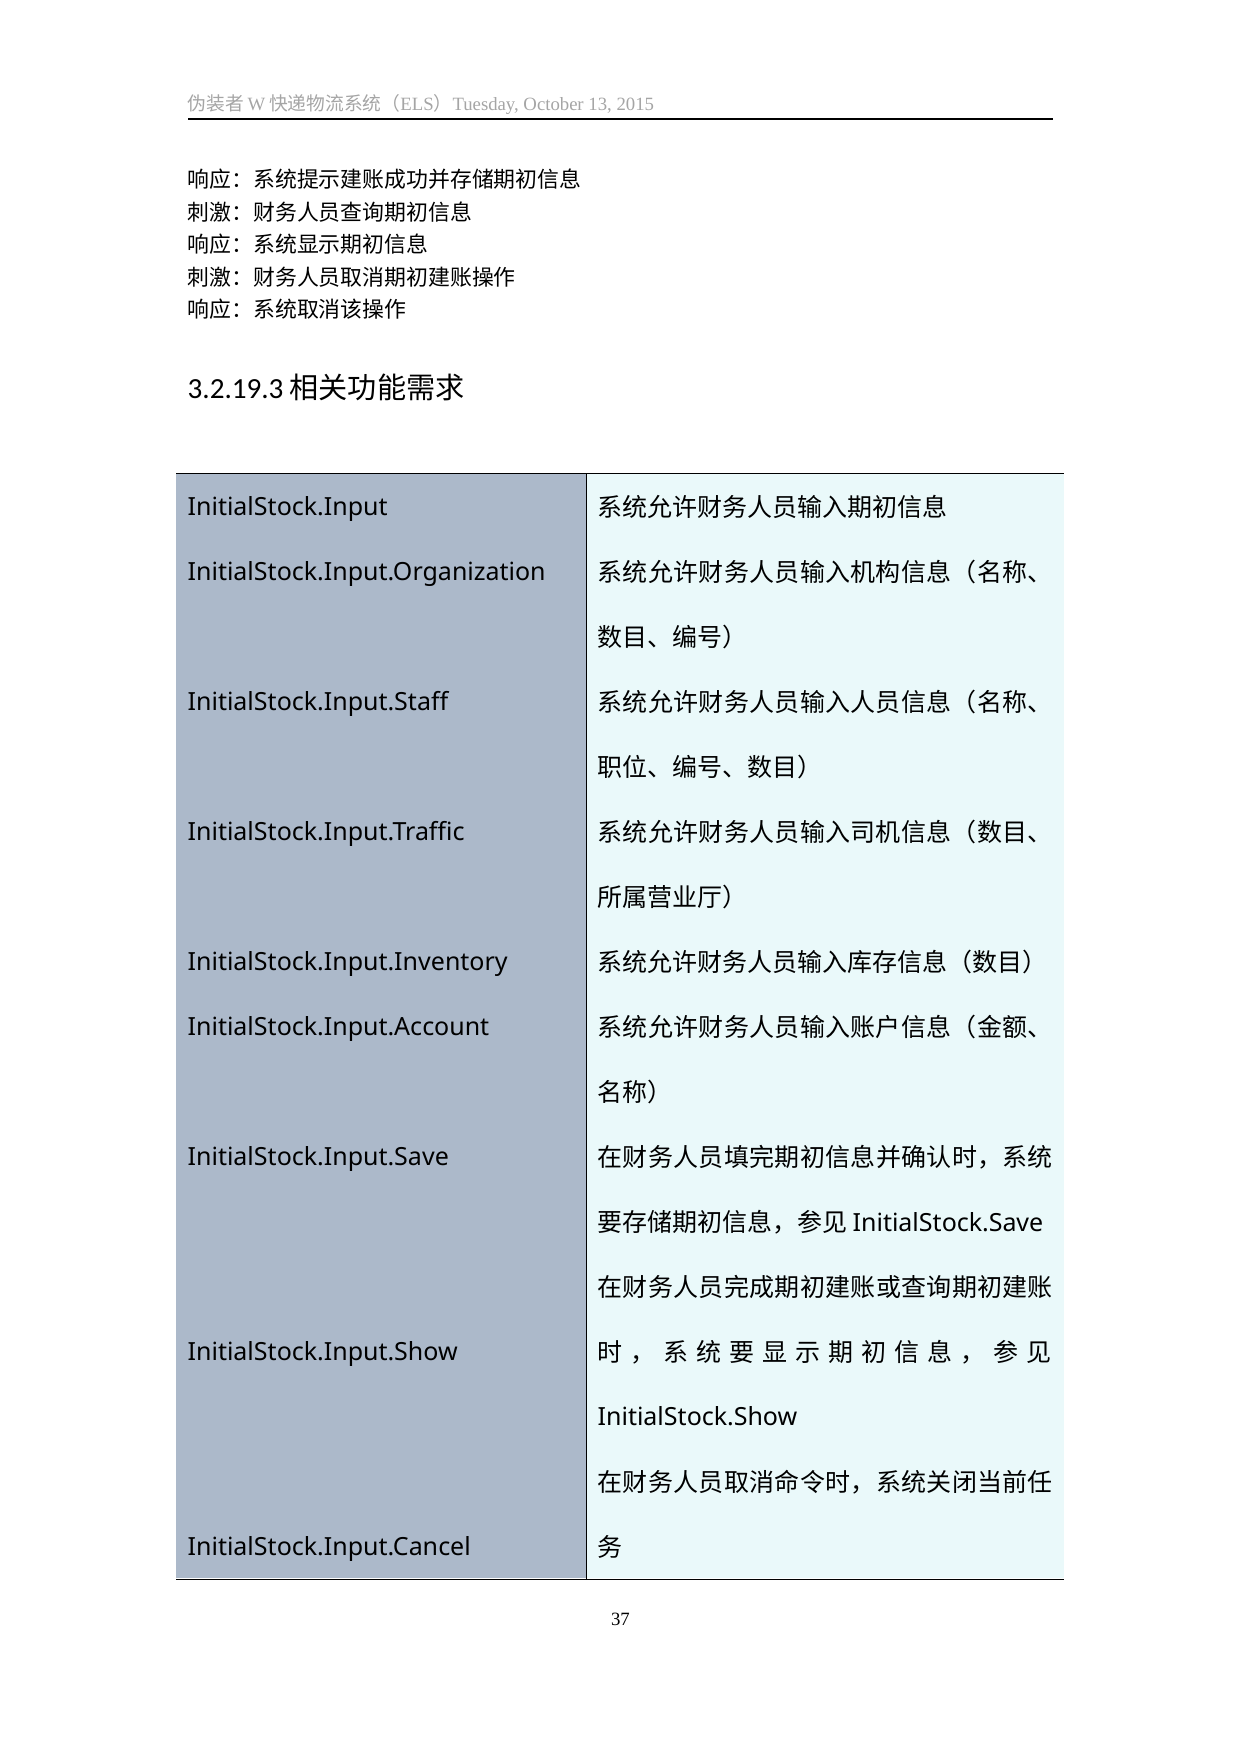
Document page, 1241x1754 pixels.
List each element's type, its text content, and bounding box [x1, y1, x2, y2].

title 3.2.19.3相关功能需求 [187, 354, 1053, 419]
text 刺激：财务人员取消期初建账操作 [187, 259, 1053, 292]
text 刺激：财务人员查询期初信息 [187, 194, 1053, 227]
text 响应：系统提示建账成功并存储期初信息 [187, 162, 1053, 194]
text 响应：系统显示期初信息 [187, 227, 1053, 259]
text 响应：系统取消该操作 [187, 292, 1053, 324]
